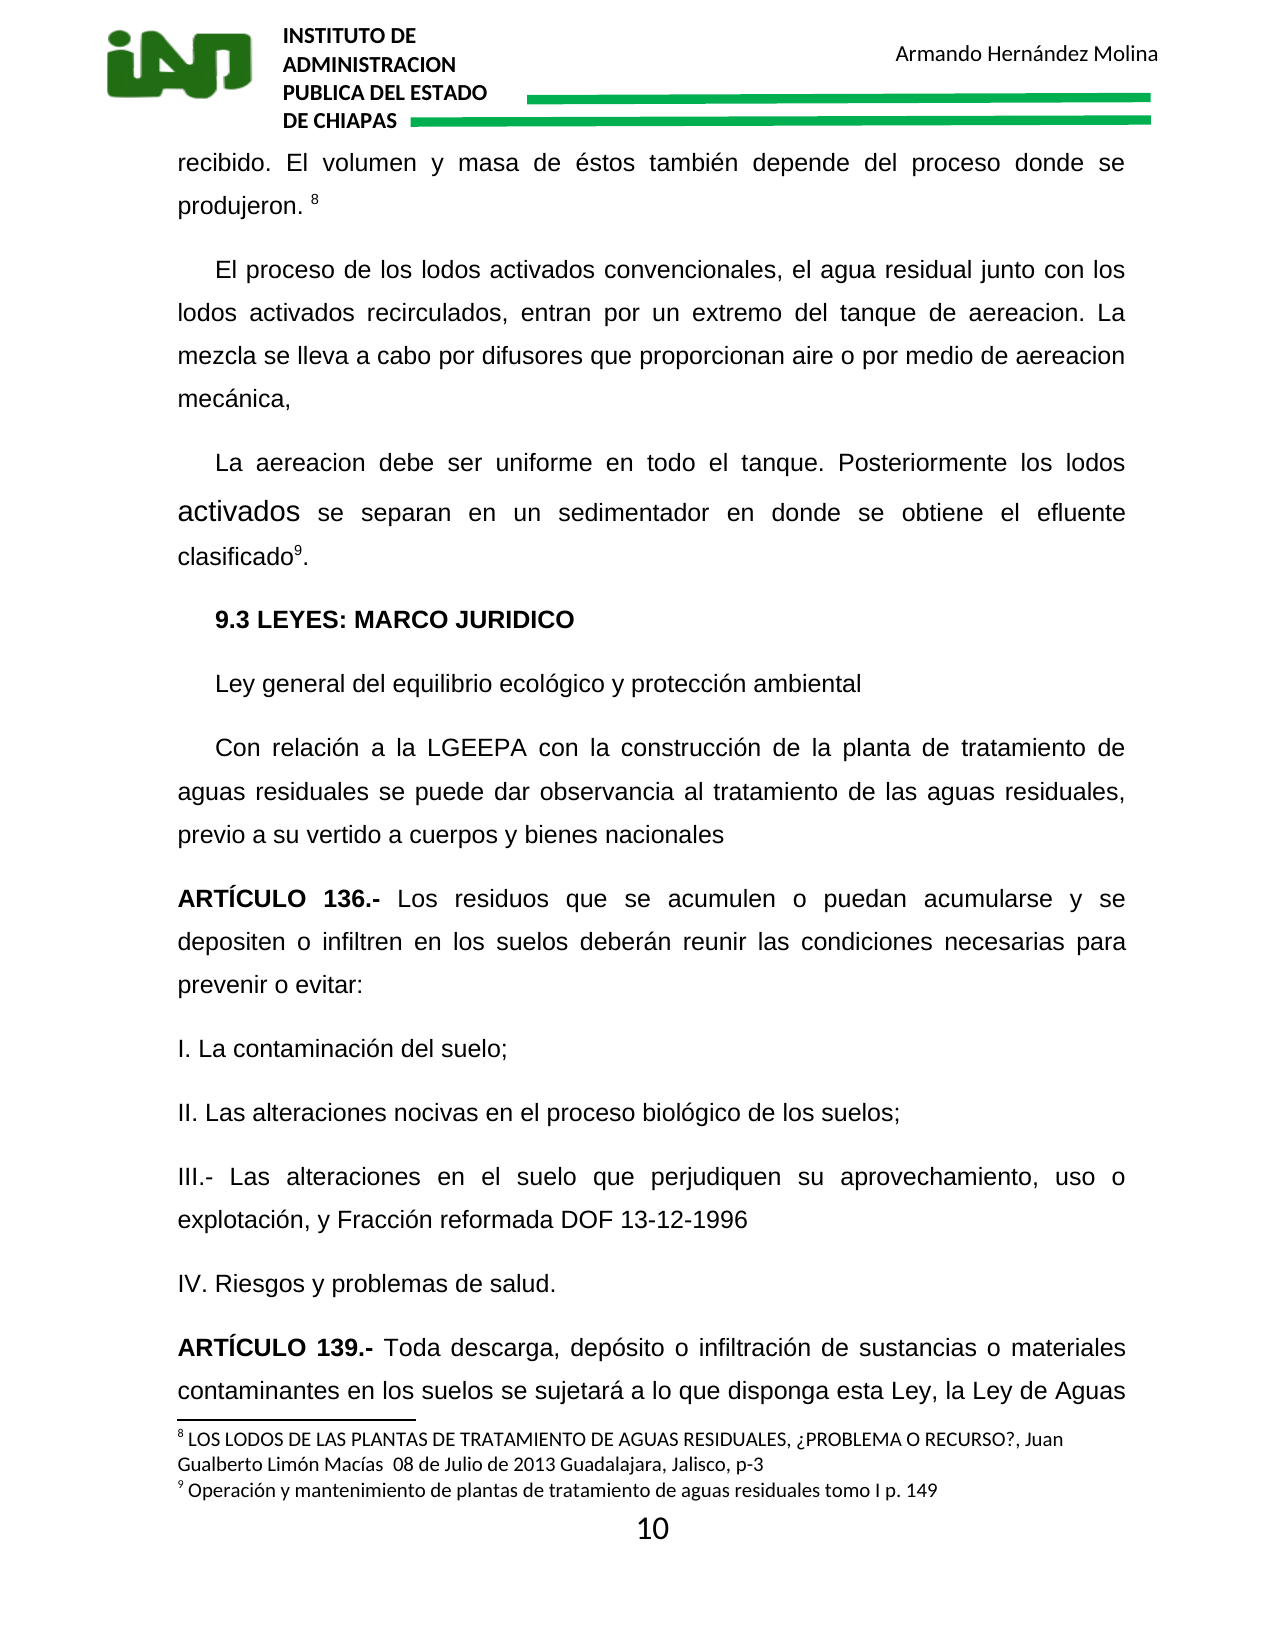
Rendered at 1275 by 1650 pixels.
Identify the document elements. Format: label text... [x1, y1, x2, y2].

list LEYES: MARCO JURIDICO [215, 606, 1127, 634]
text ARTÍCULO 136.- Los residuos que se acumulen o puedan acumularse y se depositen o infiltren en los suelos deberán reunir las condiciones necesarias para prevenir o evitar: [177, 884, 1127, 999]
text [177, 148, 1127, 219]
text III.- Las alteraciones en el suelo que perjudiquen su aprovechamiento, uso o explotación, y Fracción reformada DOF 13-12-1996 [177, 1162, 1127, 1234]
text I. La contaminación del suelo; [177, 1034, 1127, 1063]
text Con relación a la LGEEPA con la construcción de la planta de tratamiento de aguas residuales se puede dar observancia al tratamiento de las aguas residuales, previo a su vertido a cuerpos y bienes nacionales [177, 733, 1127, 848]
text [177, 1333, 1127, 1405]
text II. Las alteraciones nocivas en el proceso biológico de los suelos; [177, 1098, 1127, 1127]
text IV. Riesgos y problemas de salud. [177, 1269, 1127, 1298]
text Ley general del equilibrio ecológico y protección ambiental [177, 669, 1127, 698]
text La aereacion debe ser uniforme en todo el tanque. Posteriormente los lodos activados se separan en un sedimentador en donde se obtiene el efluente clasificado. [177, 448, 1127, 570]
text El proceso de los lodos activados convencionales, el agua residual junto con los lodos activados recirculados, entran por un extremo del tanque de aereacion. La mezcla se lleva a cabo por difusores que proporcionan aire o por medio de aereacion mecánica, [177, 255, 1127, 413]
picture [107, 8, 268, 122]
